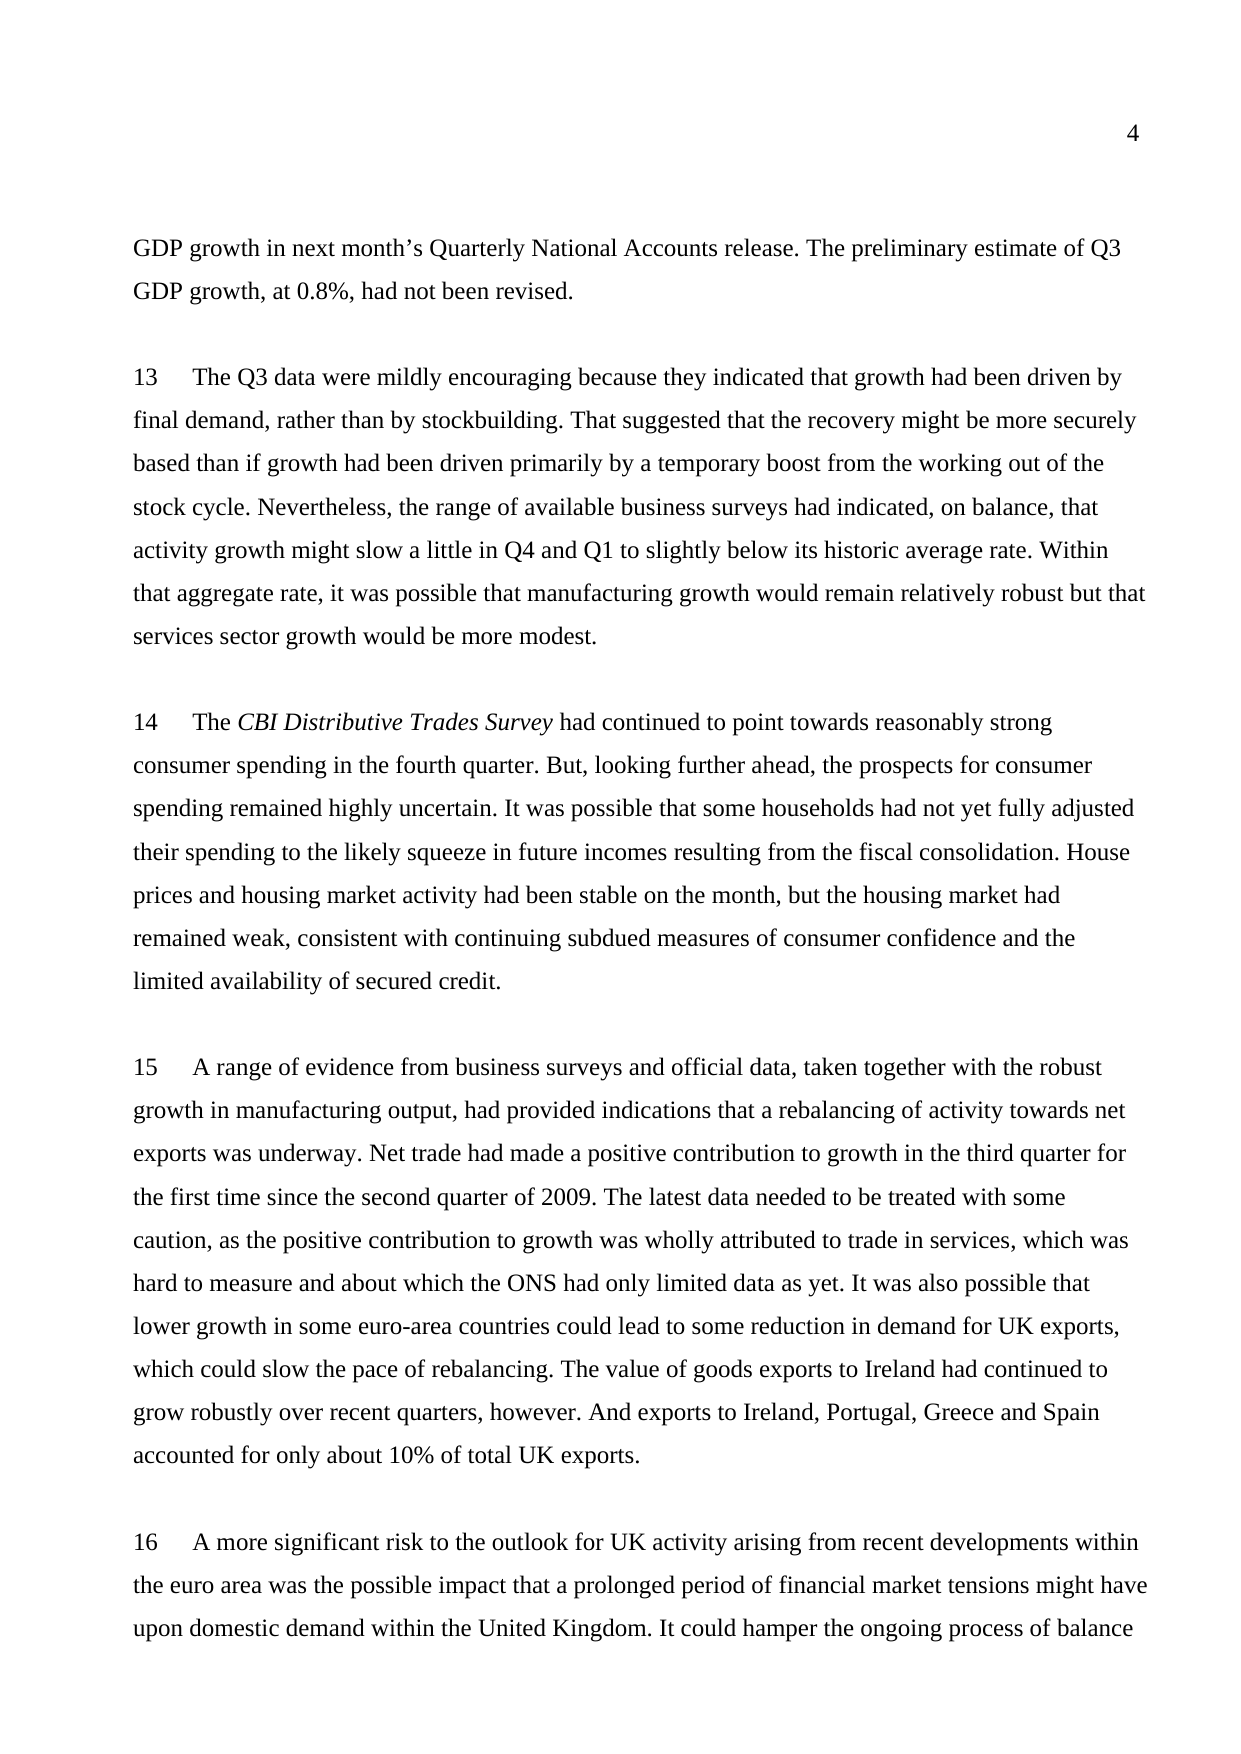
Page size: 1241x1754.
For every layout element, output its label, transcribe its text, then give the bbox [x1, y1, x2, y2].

list The Q3 data were mildly encouraging because they indicated that growth had been driven by final demand, rather than by stockbuilding. That suggested that the recovery might be more securely based than if growth had been driven primarily by a temporary boost from the working out of the stock cycle. Nevertheless, the range of available business surveys had indicated, on balance, that activity growth might slow a little in Q4 and Q1 to slightly below its historic average rate. Within that aggregate rate, it was possible that manufacturing growth would remain relatively robust but that services sector growth would be more modest. [133, 362, 1146, 650]
list A range of evidence from business surveys and official data, taken together with the robust growth in manufacturing output, had provided indications that a rebalancing of activity towards net exports was underway. Net trade had made a positive contribution to growth in the third quarter for the first time since the second quarter of 2009. The latest data needed to be treated with some caution, as the positive contribution to growth was wholly attributed to trade in services, which was hard to measure and about which the ONS had only limited data as yet. It was also possible that lower growth in some euro-area countries could lead to some reduction in demand for UK exports, which could slow the pace of rebalancing. The value of goods exports to Ireland had continued to grow robustly over recent quarters, however. And exports to Ireland, Portugal, Greece and Spain accounted for only about 10% of total UK exports. [133, 1052, 1133, 1469]
text GDP growth in next month’s Quarterly National Accounts release. The preliminary estimate of Q3 GDP growth, at 0.8%, had not been revised. [133, 233, 1163, 305]
list A more significant risk to the outlook for UK activity arising from recent developments within the euro area was the possible impact that a prolonged period of financial market tensions might have upon domestic demand within the United Kingdom. It could hamper the ongoing process of balance [133, 1527, 1148, 1642]
list The CBI Distributive Trades Survey had continued to point towards reasonably strong consumer spending in the fourth quarter. But, looking further ahead, the prospects for consumer spending remained highly uncertain. It was possible that some households had not yet fully adjusted their spending to the likely squeeze in future incomes resulting from the fiscal consolidation. House prices and housing market activity had been stable on the month, but the housing market had remained weak, consistent with continuing subdued measures of consumer confidence and the limited availability of secured credit. [133, 707, 1142, 995]
